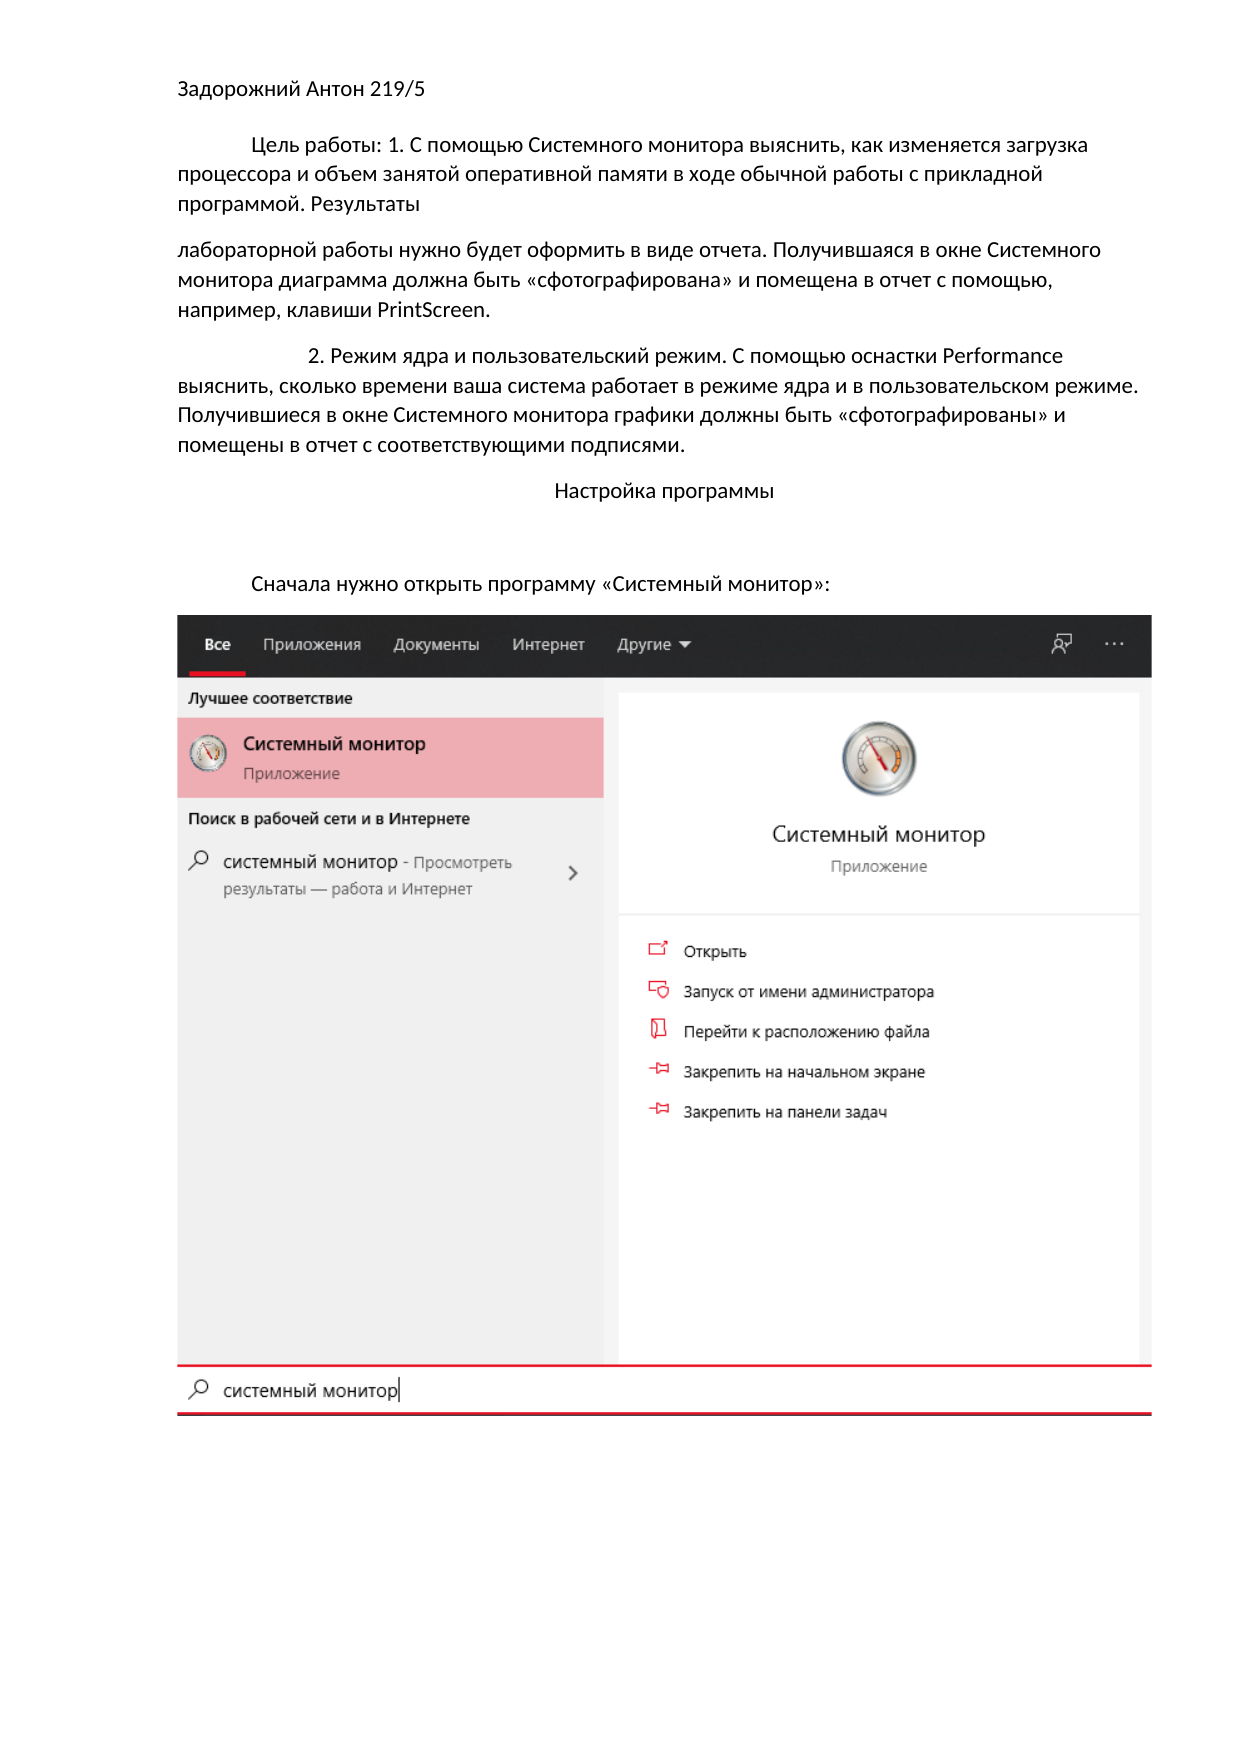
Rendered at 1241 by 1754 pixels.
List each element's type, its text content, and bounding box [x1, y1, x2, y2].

text Цель работы: 1. C помощью Системного монитора выяснить, как изменяется загрузка процессора и объем занятой оперативной памяти в ходе обычной работы с прикладной программой. Результаты [177, 130, 1152, 217]
text Сначала нужно открыть программу «Системный монитор»: [251, 569, 1152, 597]
text 2. Режим ядра и пользовательский режим. C помощью оснастки Performance выяснить, сколько времени ваша система работает в режиме ядра и в пользовательском режиме. Получившиеся в окне Системного монитора графики должны быть «сфотографированы» и помещены в отчет с соответствующими подписями. [177, 341, 1152, 458]
text лабораторной работы нужно будет оформить в виде отчета. Получившаяся в окне Системного монитора диаграмма должна быть «сфотографирована» и помещена в отчет с помощью, например, клавиши PrintScreen. [177, 236, 1152, 323]
picture [177, 615, 1152, 1416]
text Настройка программы [177, 477, 1152, 505]
